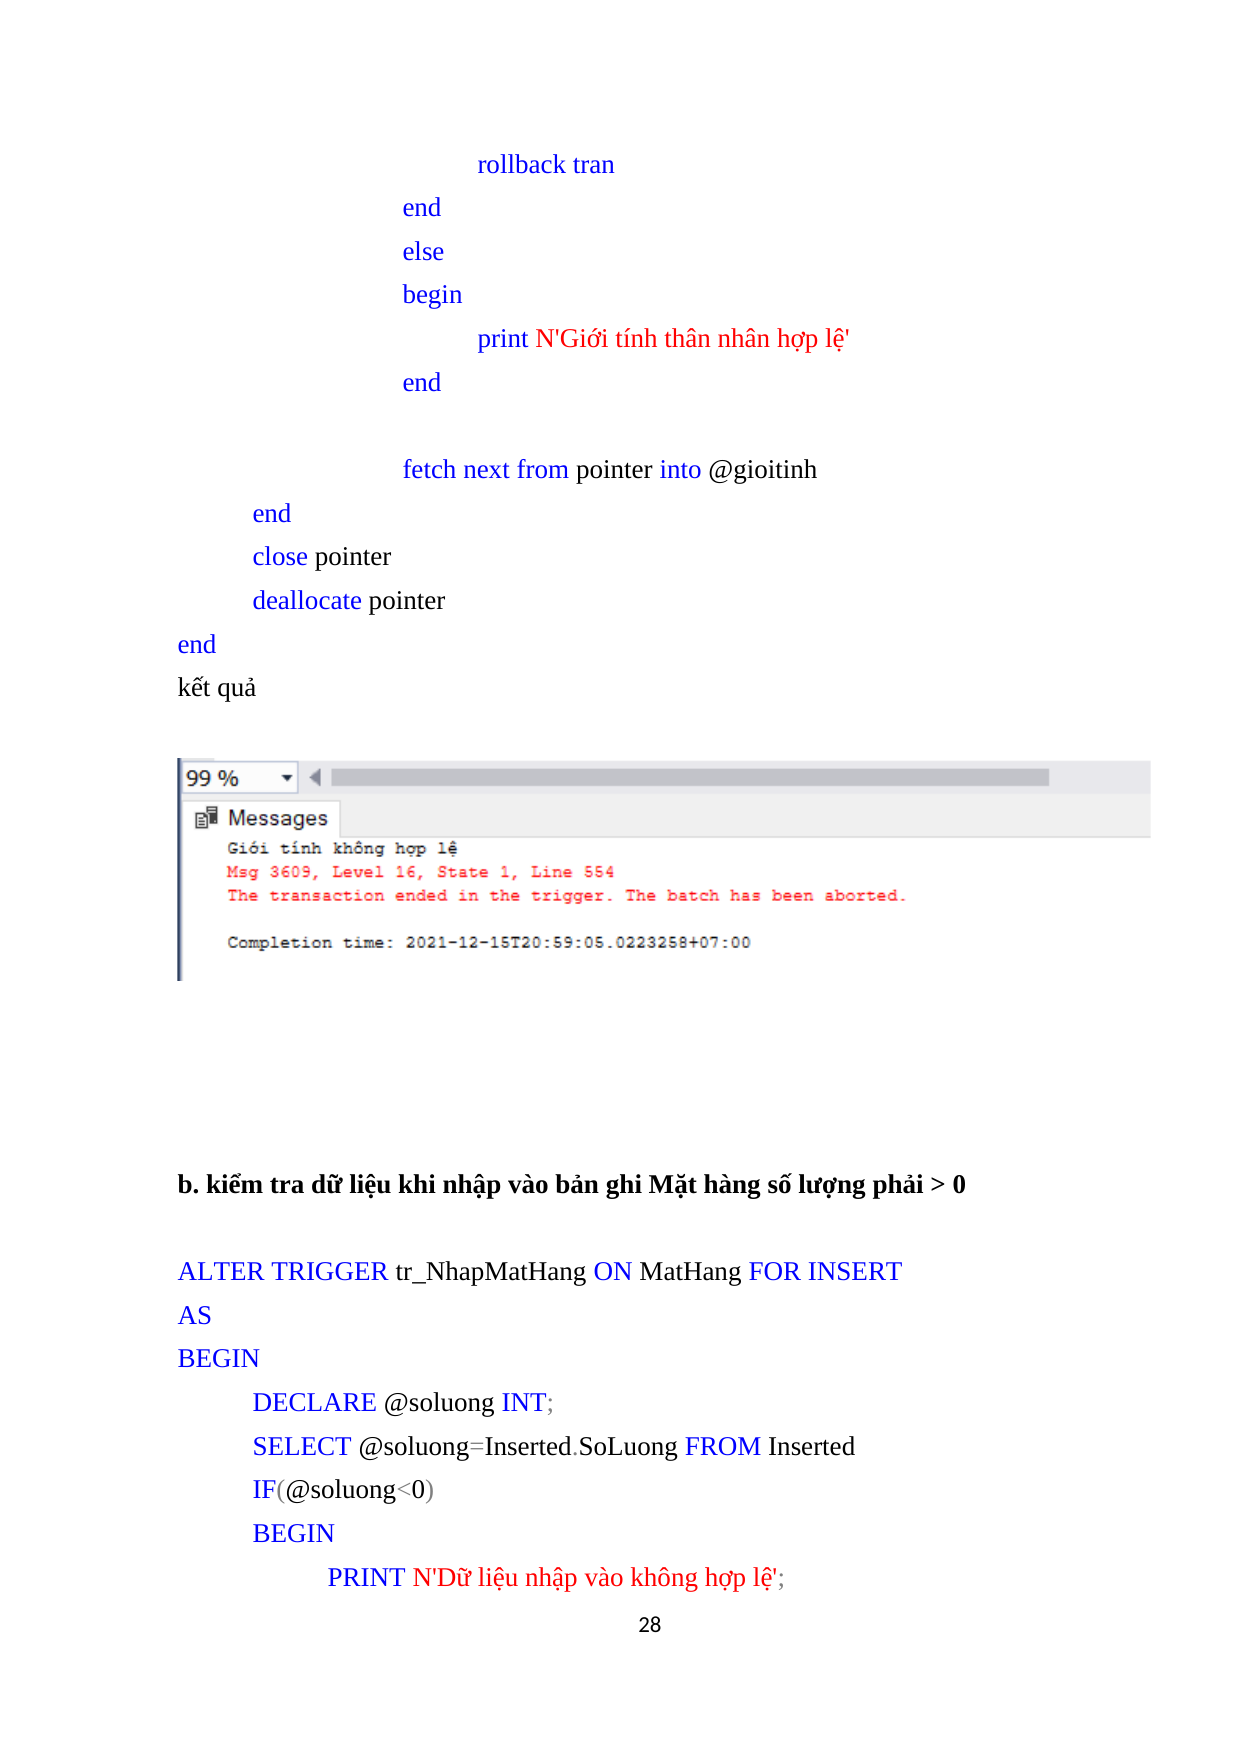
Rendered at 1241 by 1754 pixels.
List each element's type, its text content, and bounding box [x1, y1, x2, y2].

text end [177, 191, 1122, 222]
text kết quả [177, 671, 1122, 703]
text end [177, 497, 1122, 528]
text print N'Giới tính thân nhân hợp lệ' [177, 322, 1122, 353]
text deallocate pointer [177, 584, 1122, 615]
text close pointer [177, 541, 1122, 572]
text end [177, 628, 1122, 659]
text BEGIN [177, 1342, 1122, 1373]
text PRINT N'Dữ liệu nhập vào không hợp lệ'; [177, 1561, 1122, 1592]
text begin [177, 279, 1122, 310]
picture [177, 758, 1151, 981]
text else [177, 235, 1122, 266]
text end [177, 366, 1122, 397]
text AS [177, 1299, 1122, 1330]
text IF(@soluong<0) [177, 1473, 1122, 1504]
text rollback tran [177, 148, 1122, 179]
text BEGIN [177, 1517, 1122, 1548]
text SELECT @soluong=Inserted.SoLuong FROM Inserted [177, 1430, 1122, 1461]
text DECLARE @soluong INT; [177, 1386, 1122, 1417]
text fetch next from pointer into @gioitinh [177, 453, 1122, 484]
text ALTER TRIGGER tr_NhapMatHang ON MatHang FOR INSERT [177, 1255, 1122, 1286]
text b. kiểm tra dữ liệu khi nhập vào bản ghi Mặt hàng số lượng phải > 0 [177, 1168, 1122, 1199]
